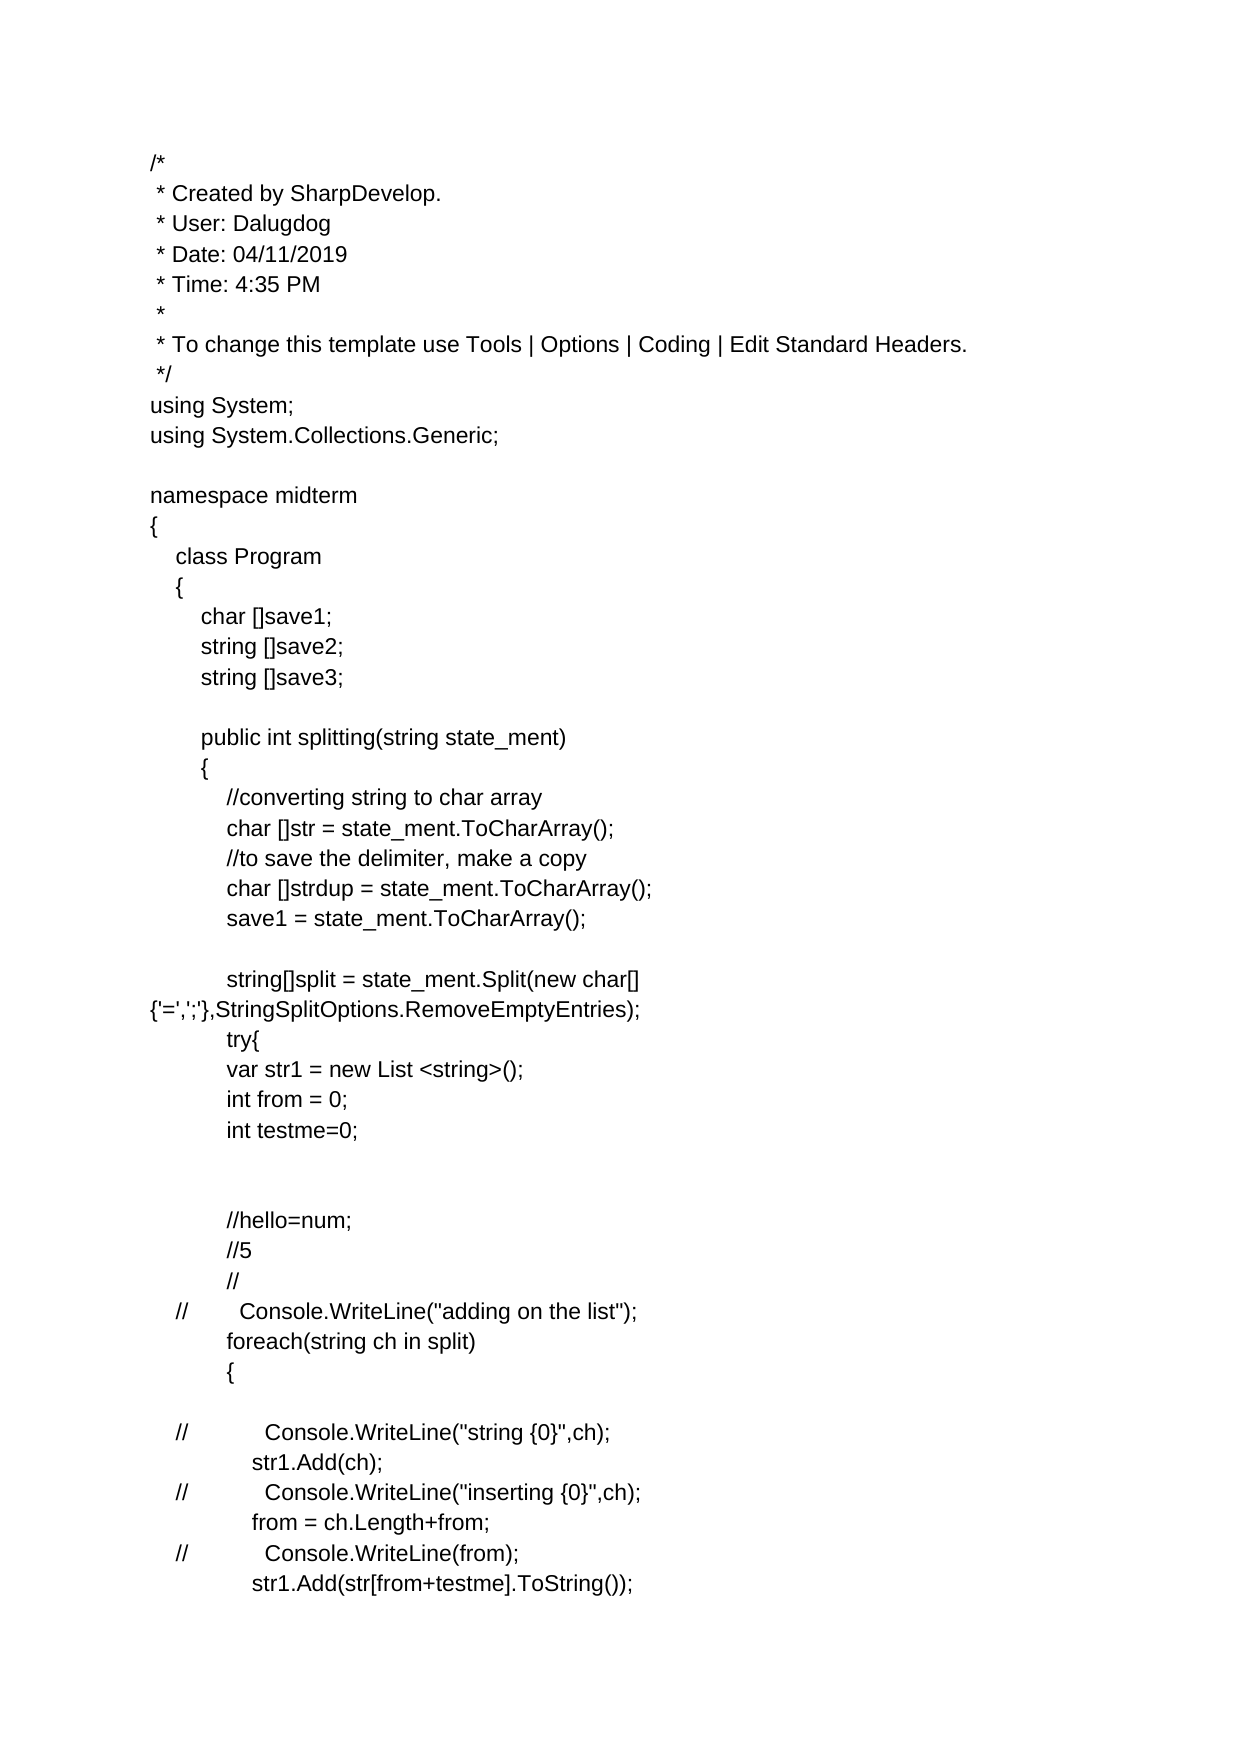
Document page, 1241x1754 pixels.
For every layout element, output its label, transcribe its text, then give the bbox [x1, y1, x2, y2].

text from = ch.Length+from; [150, 1509, 1090, 1536]
text // [150, 1268, 1090, 1294]
text * User: Dalugdog [150, 210, 1090, 237]
text // Console.WriteLine(from); [150, 1539, 1090, 1566]
text * [150, 301, 1090, 327]
text // Console.WriteLine("string {0}",ch); [150, 1419, 1090, 1445]
text class Program [150, 543, 1090, 569]
text //5 [150, 1237, 1090, 1264]
text using System.Collections.Generic; [150, 422, 1090, 448]
text int testme=0; [150, 1117, 1090, 1143]
text { [150, 573, 1090, 599]
text char []str = state_ment.ToCharArray(); [150, 814, 1090, 841]
text string[]split = state_ment.Split(new char[] {'=',';'},StringSplitOptions.RemoveEmptyEntries); [150, 966, 1090, 1022]
text { [150, 512, 1090, 539]
text { [150, 754, 1090, 781]
text str1.Add(str[from+testme].ToString()); [150, 1570, 1090, 1596]
text // Console.WriteLine("inserting {0}",ch); [150, 1479, 1090, 1506]
text * To change this template use Tools | Options | Coding | Edit Standard Headers. [150, 331, 1090, 358]
text //hello=num; [150, 1207, 1090, 1234]
text public int splitting(string state_ment) [150, 724, 1090, 750]
text * Time: 4:35 PM [150, 271, 1090, 297]
text // Console.WriteLine("adding on the list"); [150, 1298, 1090, 1324]
text foreach(string ch in split) [150, 1328, 1090, 1354]
text namespace midterm [150, 482, 1090, 509]
text */ [150, 361, 1090, 388]
text using System; [150, 392, 1090, 418]
text try{ [150, 1026, 1090, 1052]
text var str1 = new List <string>(); [150, 1056, 1090, 1083]
text int from = 0; [150, 1086, 1090, 1113]
text //converting string to char array [150, 784, 1090, 811]
text string []save2; [150, 633, 1090, 660]
text /* [150, 150, 1090, 176]
text str1.Add(ch); [150, 1449, 1090, 1475]
text * Created by SharpDevelop. [150, 180, 1090, 207]
text char []strdup = state_ment.ToCharArray(); [150, 875, 1090, 901]
text string []save3; [150, 663, 1090, 690]
text { [150, 1358, 1090, 1385]
text save1 = state_ment.ToCharArray(); [150, 905, 1090, 932]
text char []save1; [150, 603, 1090, 629]
text * Date: 04/11/2019 [150, 241, 1090, 267]
text //to save the delimiter, make a copy [150, 845, 1090, 871]
